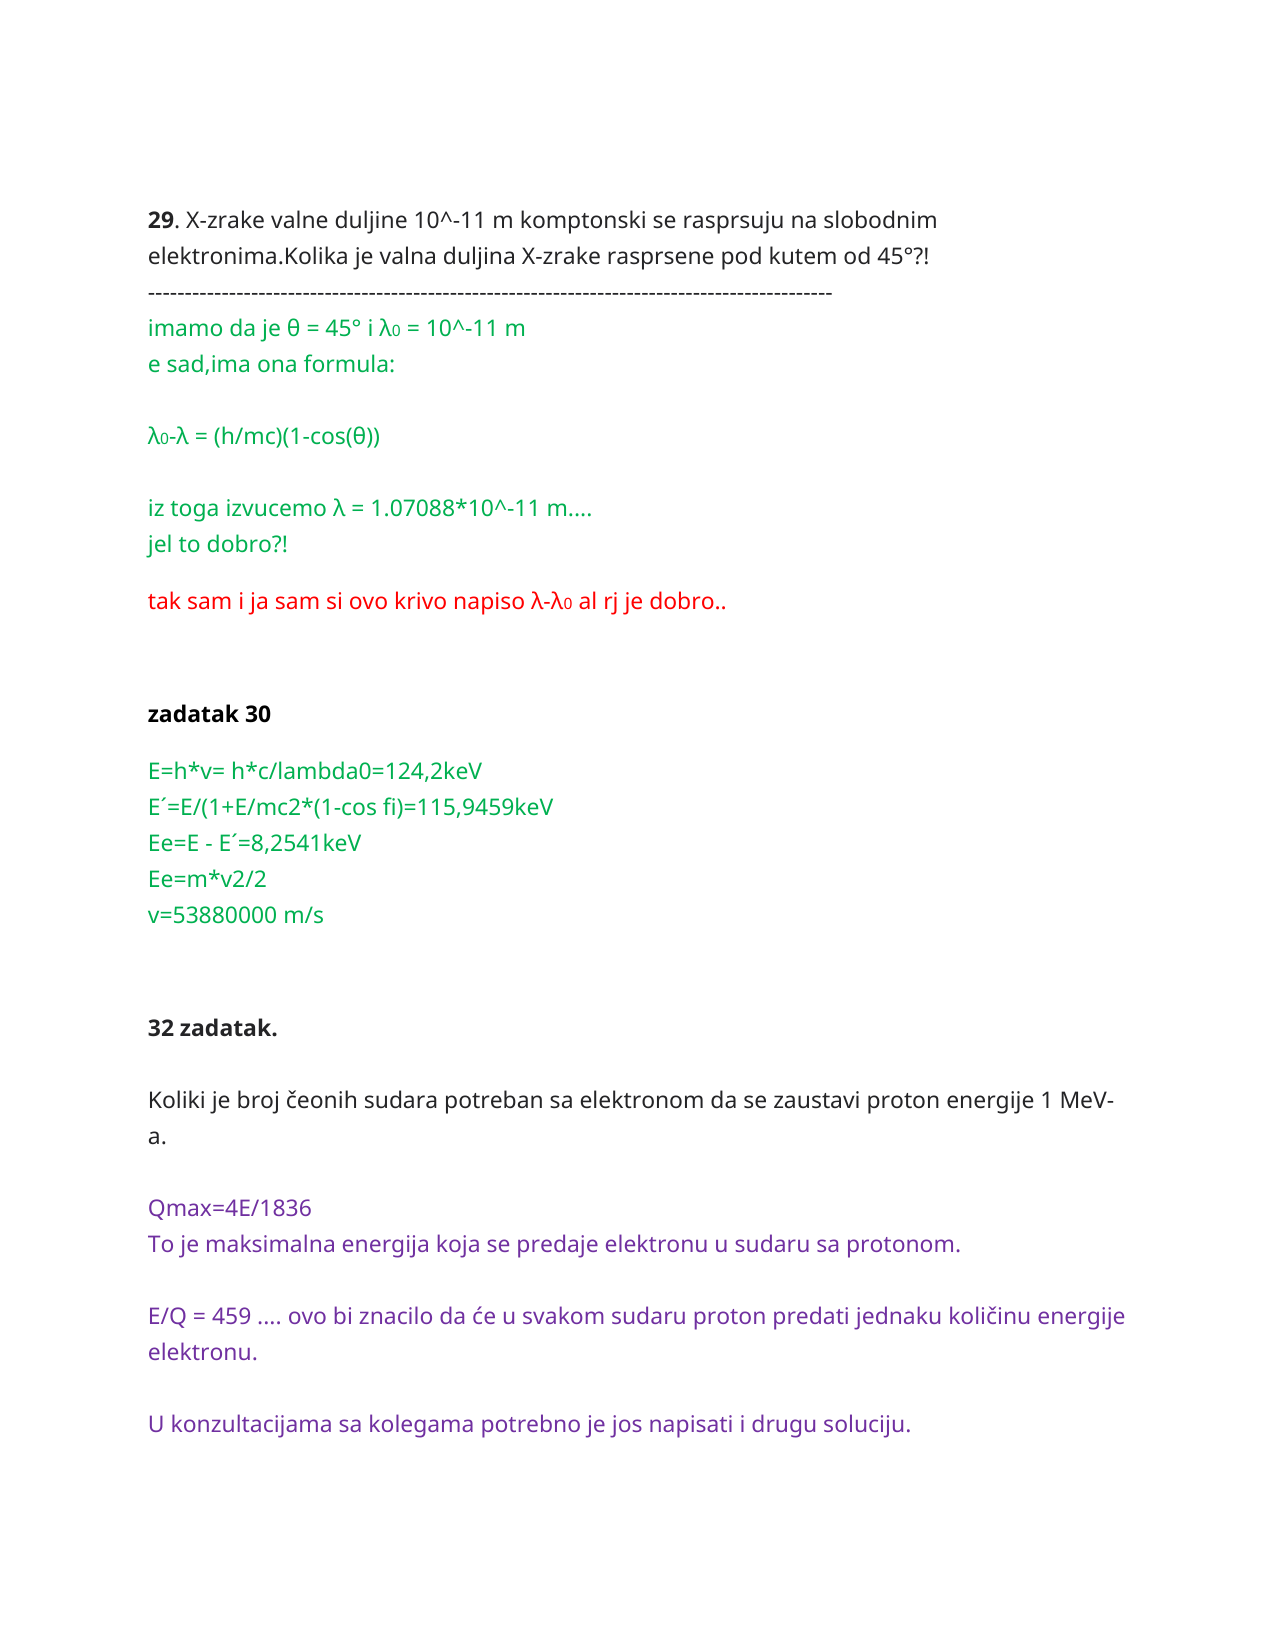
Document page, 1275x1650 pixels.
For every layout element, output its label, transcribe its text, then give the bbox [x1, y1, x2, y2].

text E=h*v= h*c/lambda0=124,2keV E´=E/(1+E/mc2*(1-cos fi)=115,9459keV Ee=E - E´=8,2541keV Ee=m*v2/2 v=53880000 m/s [148, 755, 1127, 930]
text zadatak 30 [148, 698, 1127, 729]
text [148, 1012, 1127, 1475]
text tak sam i ja sam si ovo krivo napiso λ-λ0 al rj je dobro.. [148, 584, 1127, 616]
text 29. X-zrake valne duljine 10^-11 m komptonski se rasprsuju na slobodnim elektronima.Kolika je valna duljina X-zrake rasprsene pod kutem od 45°?! --------------------------------------------------------------------------------------------- imamo da je θ = 45° i λ0 = 10^-11 m e sad,ima ona formula: λ0-λ = (h/mc)(1-cos(θ)) iz toga izvucemo λ = 1.07088*10^-11 m.... jel to dobro?! [148, 204, 1127, 559]
